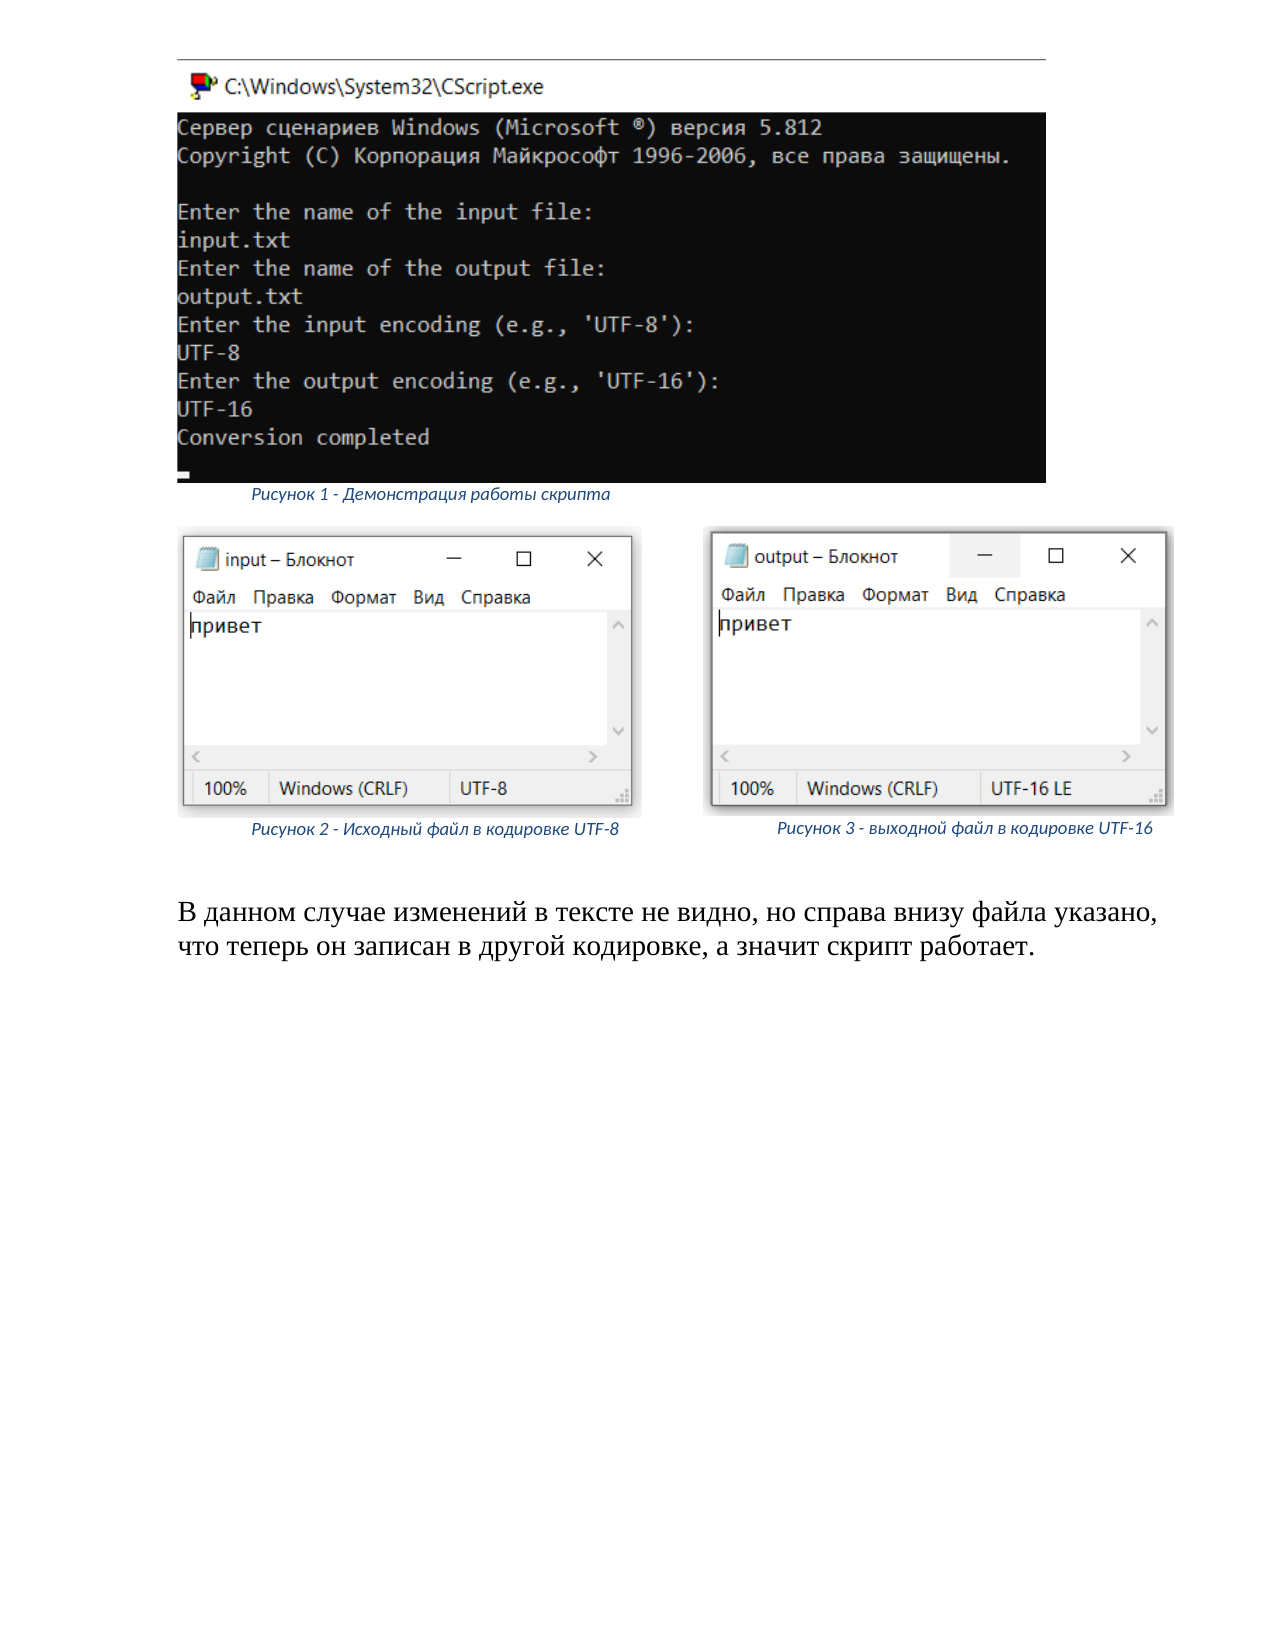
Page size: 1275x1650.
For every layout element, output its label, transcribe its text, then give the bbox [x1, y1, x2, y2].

text В данном случае изменений в тексте не видно, но справа внизу файла указано, что теперь он записан в другой кодировке, а значит скрипт работает. [177, 894, 1186, 962]
text Рисунок 1 - Демонстрация работы скрипта [177, 482, 1186, 505]
table_header Рисунок 2 - Исходный файл в кодировке UTF-8 [166, 526, 692, 861]
picture [177, 59, 1046, 483]
picture [177, 526, 642, 818]
table_header Рисунок 3 - выходной файл в кодировке UTF-16 [692, 526, 1218, 861]
picture [703, 526, 1174, 816]
